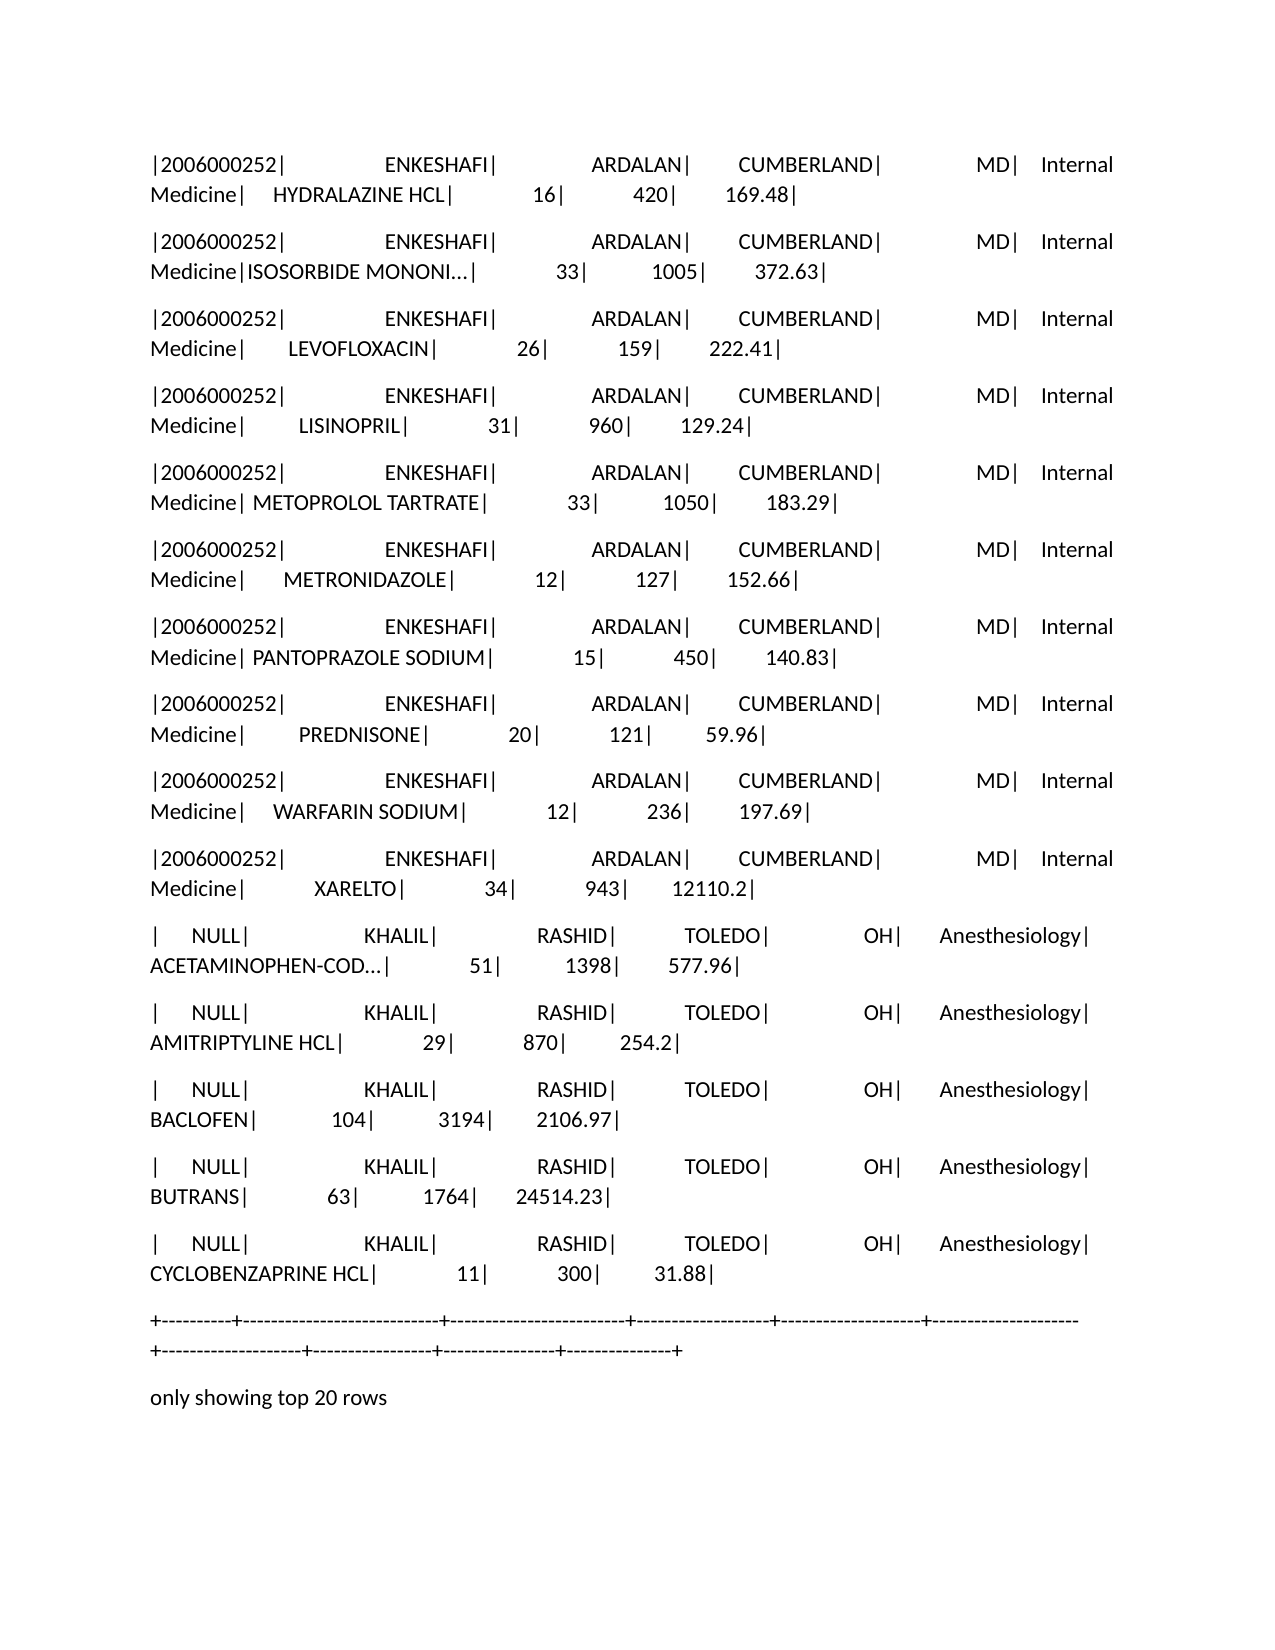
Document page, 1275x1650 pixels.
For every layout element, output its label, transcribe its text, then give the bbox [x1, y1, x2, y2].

text | NULL| KHALIL| RASHID| TOLEDO| OH| Anesthesiology| BACLOFEN| 104| 3194| 2106.97| [150, 1075, 1125, 1133]
text | NULL| KHALIL| RASHID| TOLEDO| OH| Anesthesiology|ACETAMINOPHEN-COD...| 51| 1398| 577.96| [150, 921, 1125, 979]
text | NULL| KHALIL| RASHID| TOLEDO| OH| Anesthesiology| AMITRIPTYLINE HCL| 29| 870| 254.2| [150, 998, 1125, 1056]
text |2006000252| ENKESHAFI| ARDALAN| CUMBERLAND| MD| Internal Medicine|ISOSORBIDE MONONI...| 33| 1005| 372.63| [150, 227, 1125, 285]
text |2006000252| ENKESHAFI| ARDALAN| CUMBERLAND| MD| Internal Medicine| LISINOPRIL| 31| 960| 129.24| [150, 381, 1125, 439]
text +----------+----------------------------+-------------------------+-------------------+--------------------+---------------------+--------------------+-----------------+----------------+---------------+ [150, 1306, 1125, 1364]
text | NULL| KHALIL| RASHID| TOLEDO| OH| Anesthesiology| BUTRANS| 63| 1764| 24514.23| [150, 1152, 1125, 1210]
text |2006000252| ENKESHAFI| ARDALAN| CUMBERLAND| MD| Internal Medicine| LEVOFLOXACIN| 26| 159| 222.41| [150, 304, 1125, 362]
text |2006000252| ENKESHAFI| ARDALAN| CUMBERLAND| MD| Internal Medicine| PREDNISONE| 20| 121| 59.96| [150, 689, 1125, 748]
text |2006000252| ENKESHAFI| ARDALAN| CUMBERLAND| MD| Internal Medicine| METRONIDAZOLE| 12| 127| 152.66| [150, 535, 1125, 594]
text |2006000252| ENKESHAFI| ARDALAN| CUMBERLAND| MD| Internal Medicine| XARELTO| 34| 943| 12110.2| [150, 844, 1125, 902]
text only showing top 20 rows [150, 1383, 1125, 1411]
text |2006000252| ENKESHAFI| ARDALAN| CUMBERLAND| MD| Internal Medicine| HYDRALAZINE HCL| 16| 420| 169.48| [150, 150, 1125, 208]
text | NULL| KHALIL| RASHID| TOLEDO| OH| Anesthesiology| CYCLOBENZAPRINE HCL| 11| 300| 31.88| [150, 1229, 1125, 1287]
text |2006000252| ENKESHAFI| ARDALAN| CUMBERLAND| MD| Internal Medicine| METOPROLOL TARTRATE| 33| 1050| 183.29| [150, 458, 1125, 517]
text |2006000252| ENKESHAFI| ARDALAN| CUMBERLAND| MD| Internal Medicine| PANTOPRAZOLE SODIUM| 15| 450| 140.83| [150, 612, 1125, 671]
text |2006000252| ENKESHAFI| ARDALAN| CUMBERLAND| MD| Internal Medicine| WARFARIN SODIUM| 12| 236| 197.69| [150, 767, 1125, 825]
